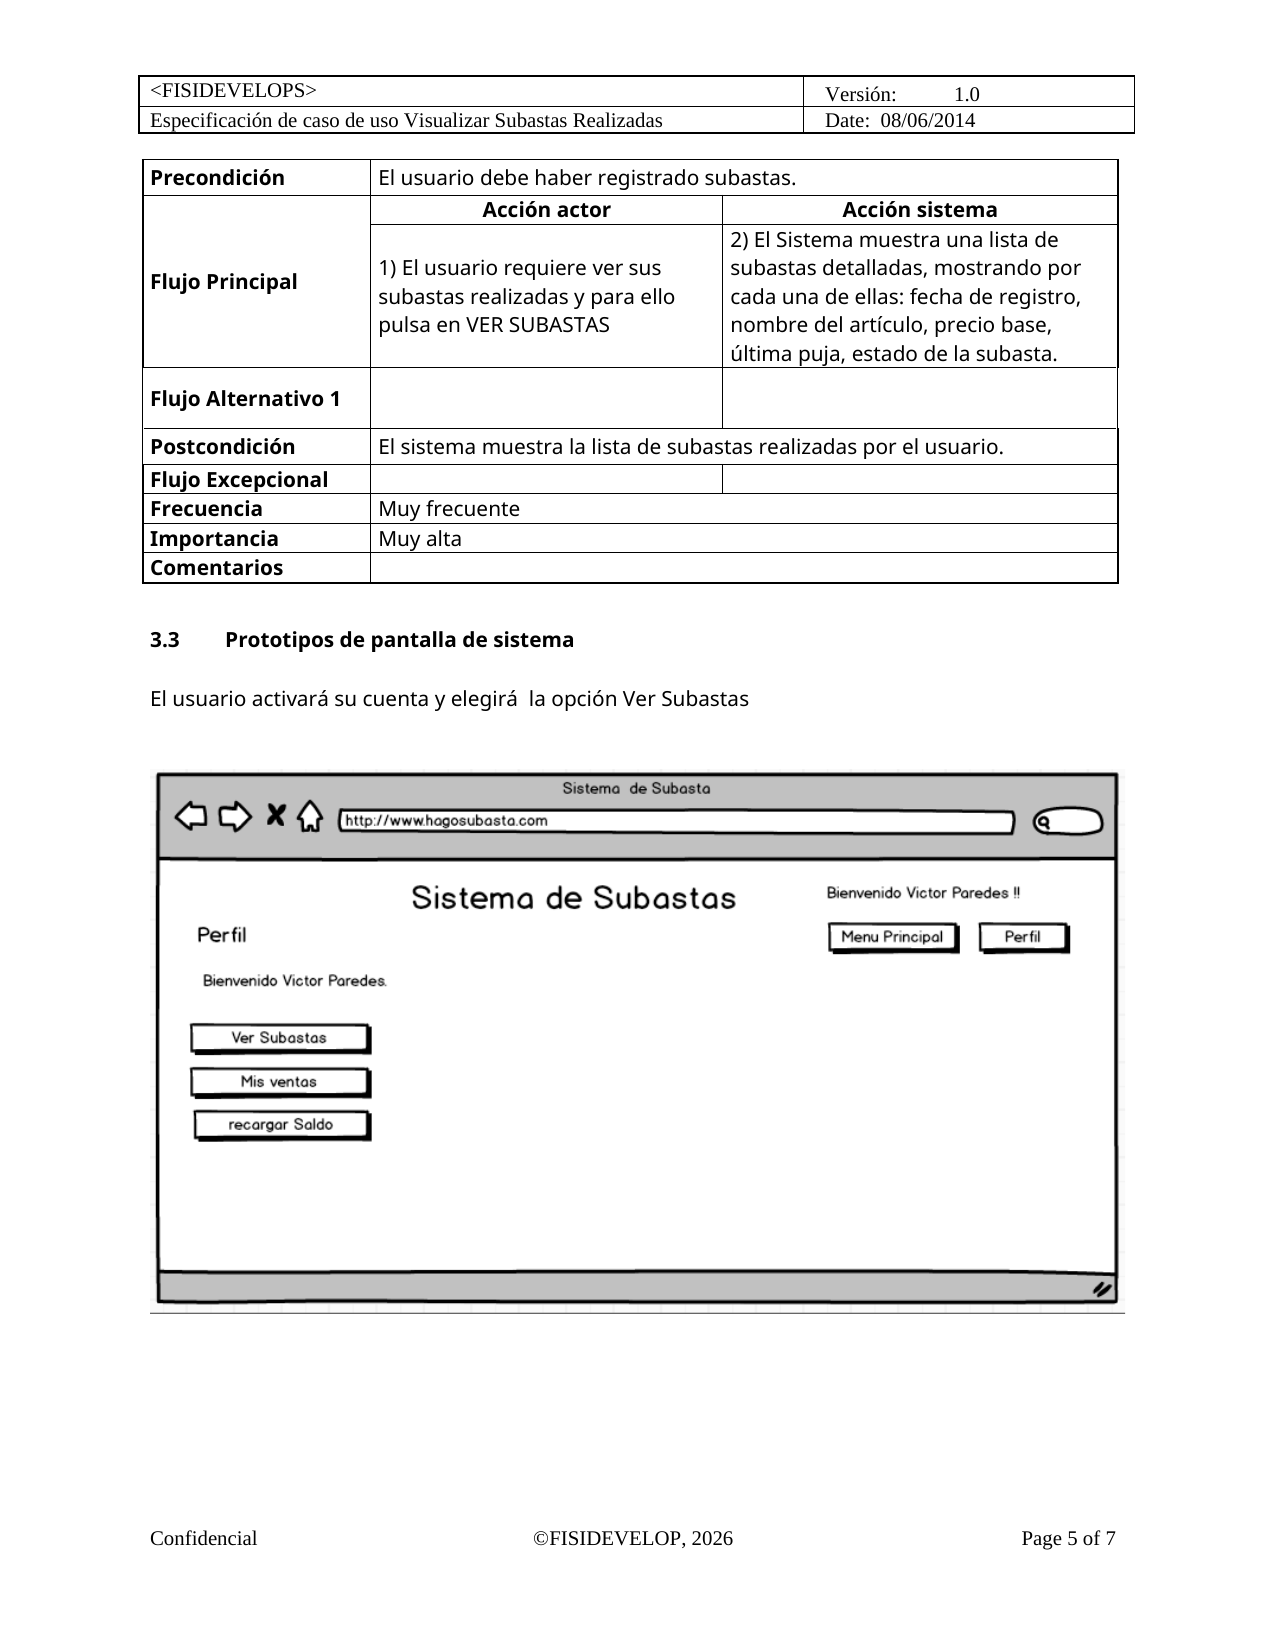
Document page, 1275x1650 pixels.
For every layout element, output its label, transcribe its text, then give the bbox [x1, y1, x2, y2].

table_cell Muy alta [371, 524, 1117, 552]
table_cell [371, 368, 722, 428]
table_cell Acción actor [371, 196, 722, 224]
table_cell 1) El usuario requiere ver sus subastas realizadas y para ello pulsa en VER SUBASTAS [371, 225, 722, 367]
table_cell Precondición [144, 160, 370, 194]
table_cell Postcondición [143, 428, 370, 464]
table_cell El sistema muestra la lista de subastas realizadas por el usuario. [371, 428, 1117, 464]
table_cell Frecuencia [144, 494, 370, 523]
table_cell Flujo Principal [144, 196, 370, 367]
table_cell Comentarios [144, 553, 370, 582]
text El usuario activará su cuenta y elegirá la opción Ver Subastas [150, 684, 1125, 713]
table_cell 2) El Sistema muestra una lista de subastas detalladas, mostrando por cada una de ellas: fecha de registro, nombre del artículo, precio base, última puja, estado de la subasta. [723, 225, 1117, 367]
table_cell Acción sistema [723, 196, 1117, 224]
subtitle Prototipos de pantalla de sistema [150, 625, 1125, 653]
table_cell [371, 553, 1117, 582]
table_cell Flujo Alternativo 1 [143, 368, 370, 428]
picture [150, 769, 1125, 1314]
table_cell Flujo Excepcional [144, 465, 370, 493]
table_cell El usuario debe haber registrado subastas. [371, 160, 1117, 194]
table_cell Importancia [144, 524, 370, 552]
table_cell [723, 465, 1117, 493]
table_cell [371, 465, 722, 493]
table_cell Muy frecuente [371, 494, 1117, 523]
table_cell [723, 367, 1117, 428]
